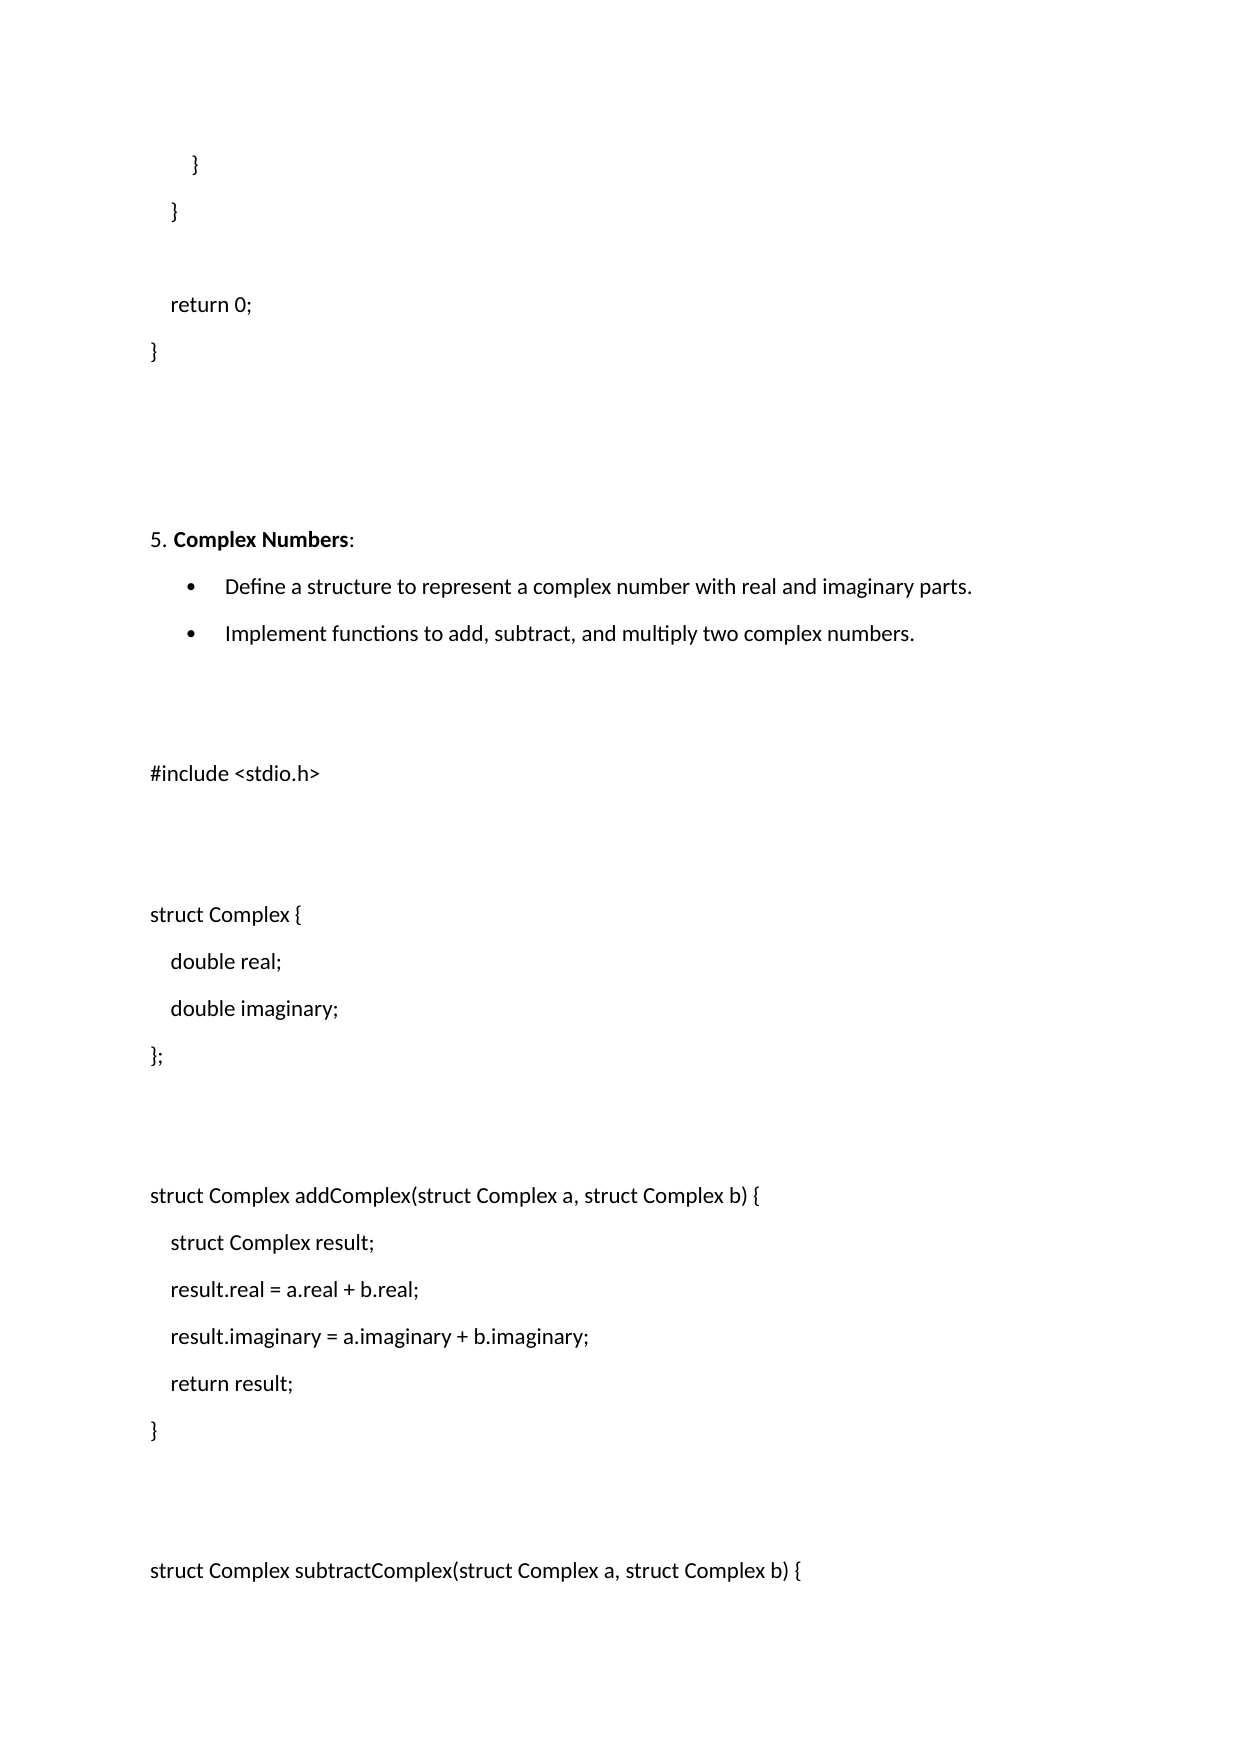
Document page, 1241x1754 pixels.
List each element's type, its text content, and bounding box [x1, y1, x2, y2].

text } [150, 337, 1090, 366]
text return 0; [150, 291, 1090, 319]
list Implement functions to add, subtract, and multiply two complex numbers. [187, 619, 1090, 647]
text #include <stdio.h> [150, 759, 1090, 787]
text struct Complex addComplex(struct Complex a, struct Complex b) { [150, 1181, 1090, 1209]
text struct Complex subtractComplex(struct Complex a, struct Complex b) { [150, 1556, 1090, 1584]
list Define a structure to represent a complex number with real and imaginary parts. [187, 572, 1090, 600]
text struct Complex { [150, 900, 1090, 928]
text result.imaginary = a.imaginary + b.imaginary; [150, 1322, 1090, 1350]
text } [150, 150, 1090, 178]
text 5. Complex Numbers: [150, 525, 1090, 553]
text } [150, 197, 1090, 225]
text double imaginary; [150, 994, 1090, 1022]
text }; [150, 1041, 1090, 1069]
text } [150, 1416, 1090, 1444]
text double real; [150, 947, 1090, 975]
text struct Complex result; [150, 1228, 1090, 1256]
text result.real = a.real + b.real; [150, 1275, 1090, 1303]
text return result; [150, 1369, 1090, 1397]
